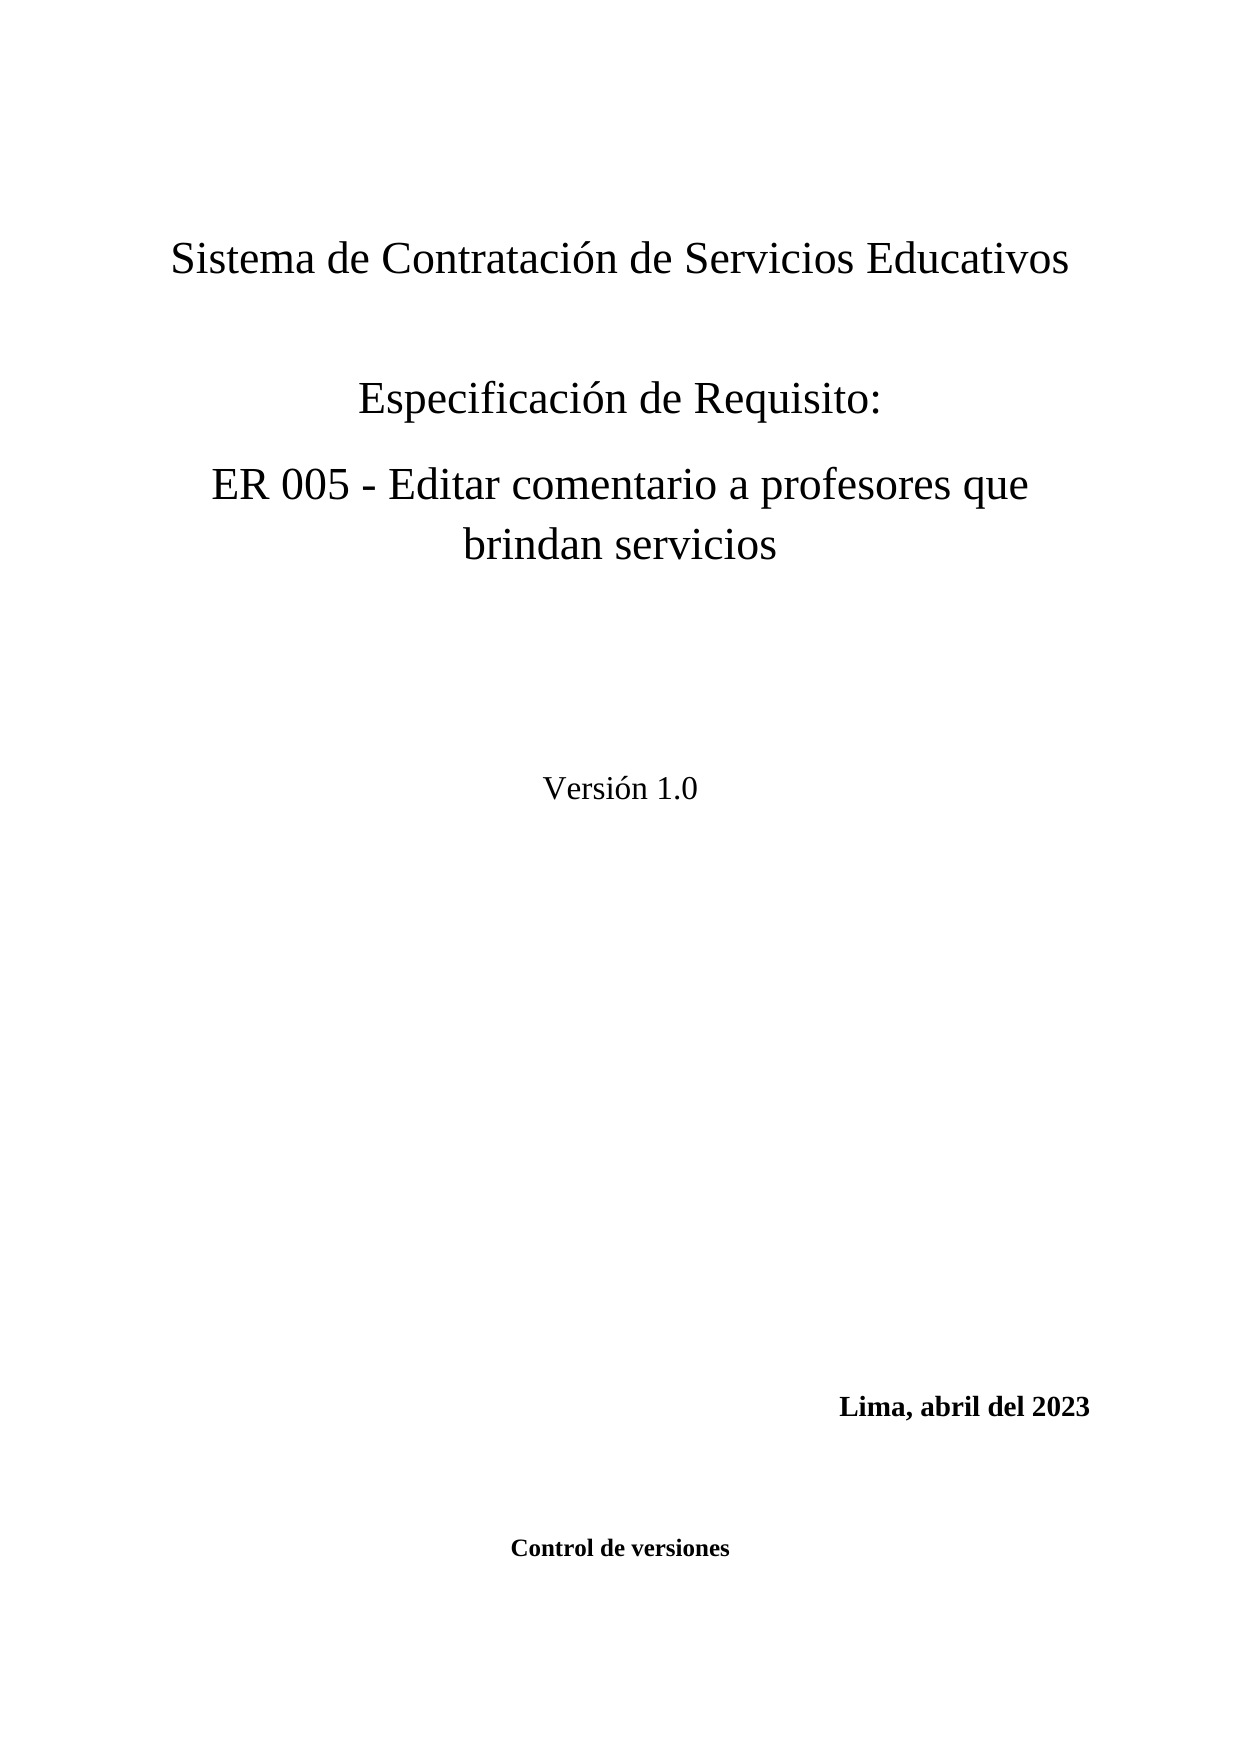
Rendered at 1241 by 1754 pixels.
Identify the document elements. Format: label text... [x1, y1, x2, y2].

text Sistema de Contratación de Servicios Educativos [150, 230, 1090, 283]
subtitle Control de versiones [150, 1533, 1090, 1562]
text Especificación de Requisito: [150, 371, 1090, 424]
text Versión 1.0 [150, 768, 1090, 806]
text Lima, abril del 2023 [150, 1389, 1090, 1423]
text ER 005 - Editar comentario a profesores que brindan servicios [150, 456, 1090, 570]
